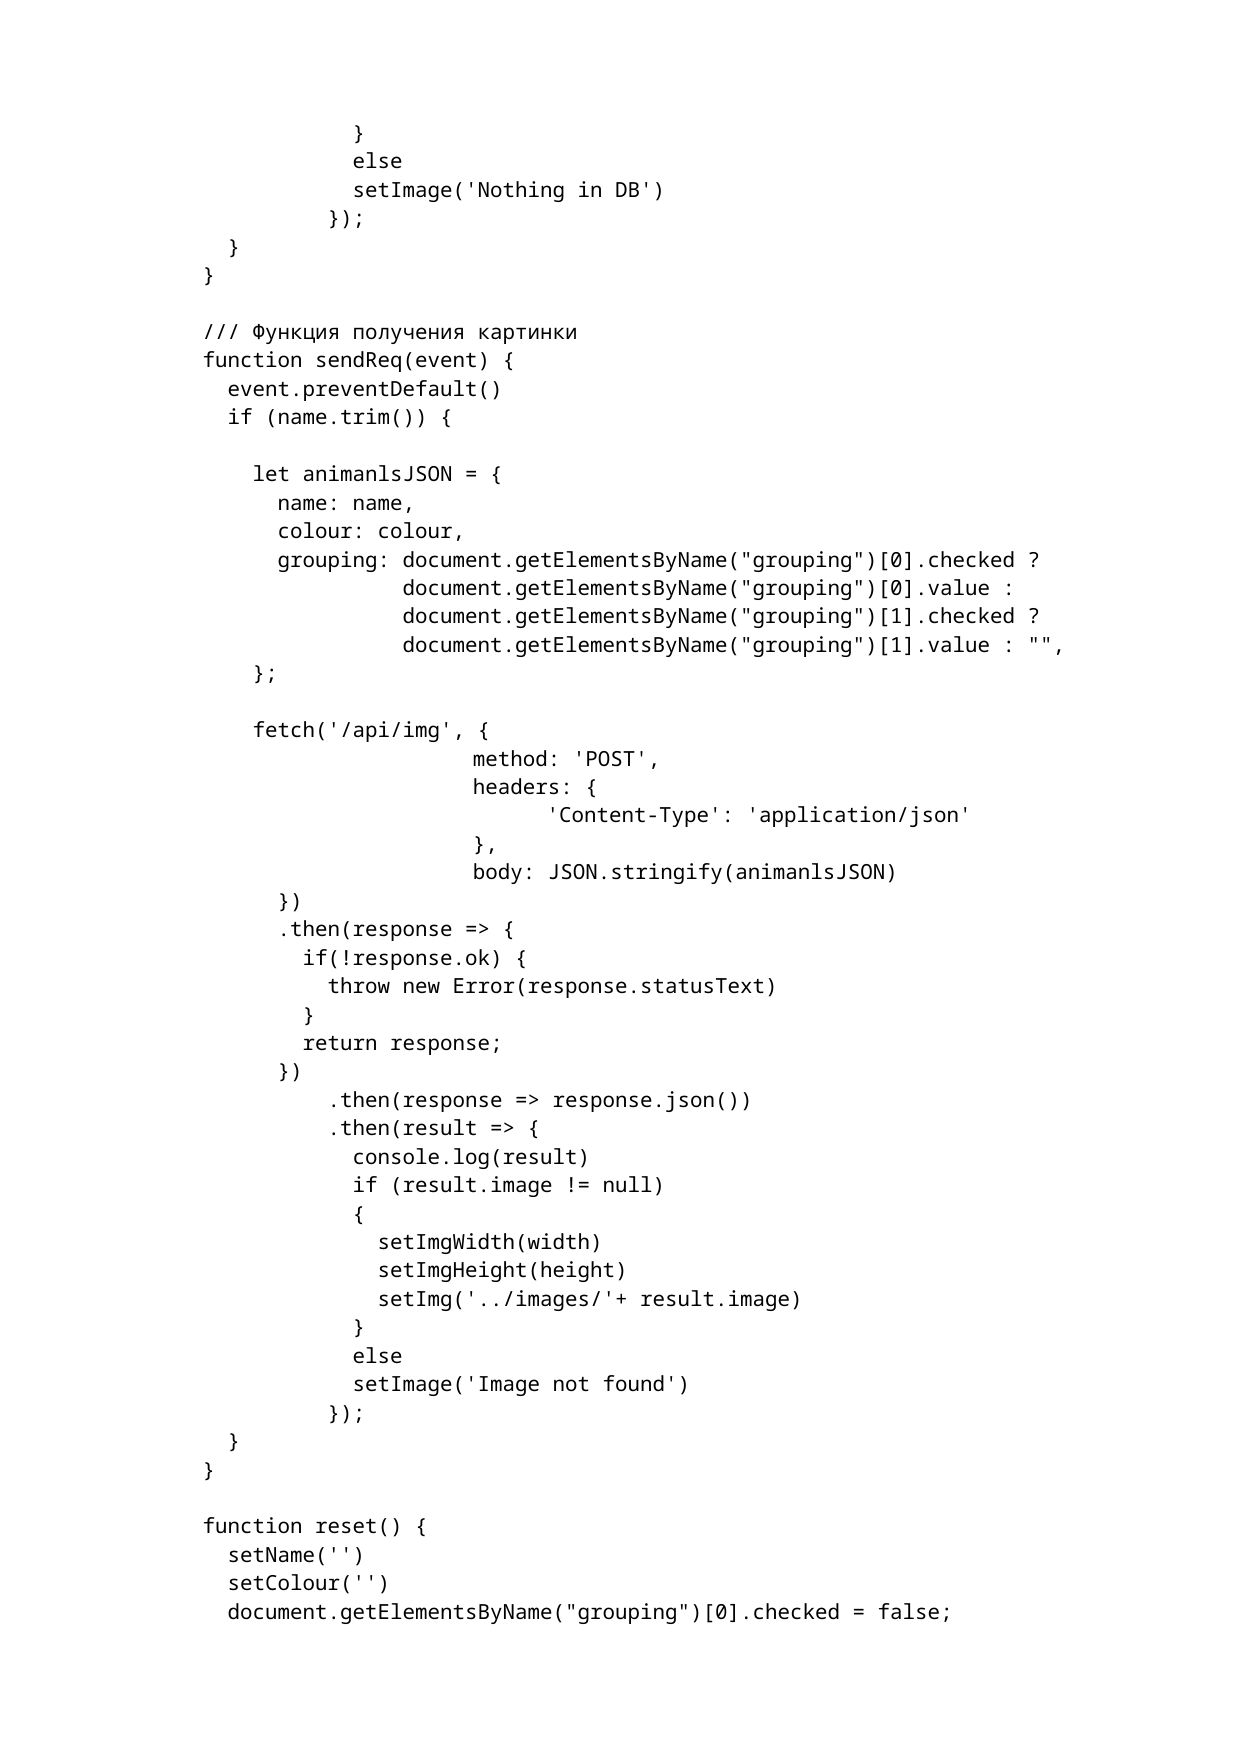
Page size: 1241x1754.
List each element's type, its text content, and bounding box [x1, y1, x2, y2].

text }); [177, 203, 1152, 232]
text }) [177, 886, 1152, 914]
text } [177, 1312, 1152, 1341]
text 'Content-Type': 'application/json' [177, 801, 1152, 829]
text } [177, 232, 1152, 260]
text method: 'POST', [177, 744, 1152, 772]
text } [177, 1000, 1152, 1028]
text body: JSON.stringify(animanlsJSON) [177, 857, 1152, 886]
text setImgHeight(height) [177, 1256, 1152, 1284]
text return response; [177, 1028, 1152, 1057]
text function reset() { [177, 1512, 1152, 1540]
text } [177, 1426, 1152, 1455]
text document.getElementsByName("grouping")[1].checked ? [177, 602, 1152, 630]
text } [177, 1455, 1152, 1483]
text document.getElementsByName("grouping")[1].value : "", [177, 630, 1152, 658]
text else [177, 147, 1152, 175]
text } [177, 118, 1152, 147]
text function sendReq(event) { [177, 346, 1152, 374]
text document.getElementsByName("grouping")[0].checked = false; [177, 1597, 1152, 1625]
text setColour('') [177, 1568, 1152, 1597]
text /// Функция получения картинки [177, 317, 1152, 346]
text setImgWidth(width) [177, 1227, 1152, 1256]
text name: name, [177, 488, 1152, 516]
text setImage('Nothing in DB') [177, 175, 1152, 203]
text colour: colour, [177, 516, 1152, 545]
text headers: { [177, 772, 1152, 801]
text let animanlsJSON = { [177, 459, 1152, 488]
text throw new Error(response.statusText) [177, 971, 1152, 1000]
text { [177, 1199, 1152, 1227]
text setImg('../images/'+ result.image) [177, 1284, 1152, 1312]
text grouping: document.getElementsByName("grouping")[0].checked ? [177, 545, 1152, 573]
text }; [177, 658, 1152, 687]
text if (name.trim()) { [177, 402, 1152, 431]
text .then(result => { [177, 1113, 1152, 1142]
text } [177, 260, 1152, 289]
text setImage('Image not found') [177, 1369, 1152, 1398]
text if(!response.ok) { [177, 943, 1152, 971]
text }, [177, 829, 1152, 857]
text else [177, 1341, 1152, 1369]
text setName('') [177, 1540, 1152, 1568]
text .then(response => { [177, 914, 1152, 943]
text .then(response => response.json()) [177, 1085, 1152, 1113]
text event.preventDefault() [177, 374, 1152, 402]
text fetch('/api/img', { [177, 715, 1152, 744]
text console.log(result) [177, 1142, 1152, 1170]
text if (result.image != null) [177, 1170, 1152, 1199]
text document.getElementsByName("grouping")[0].value : [177, 573, 1152, 602]
text }) [177, 1057, 1152, 1085]
text }); [177, 1398, 1152, 1426]
